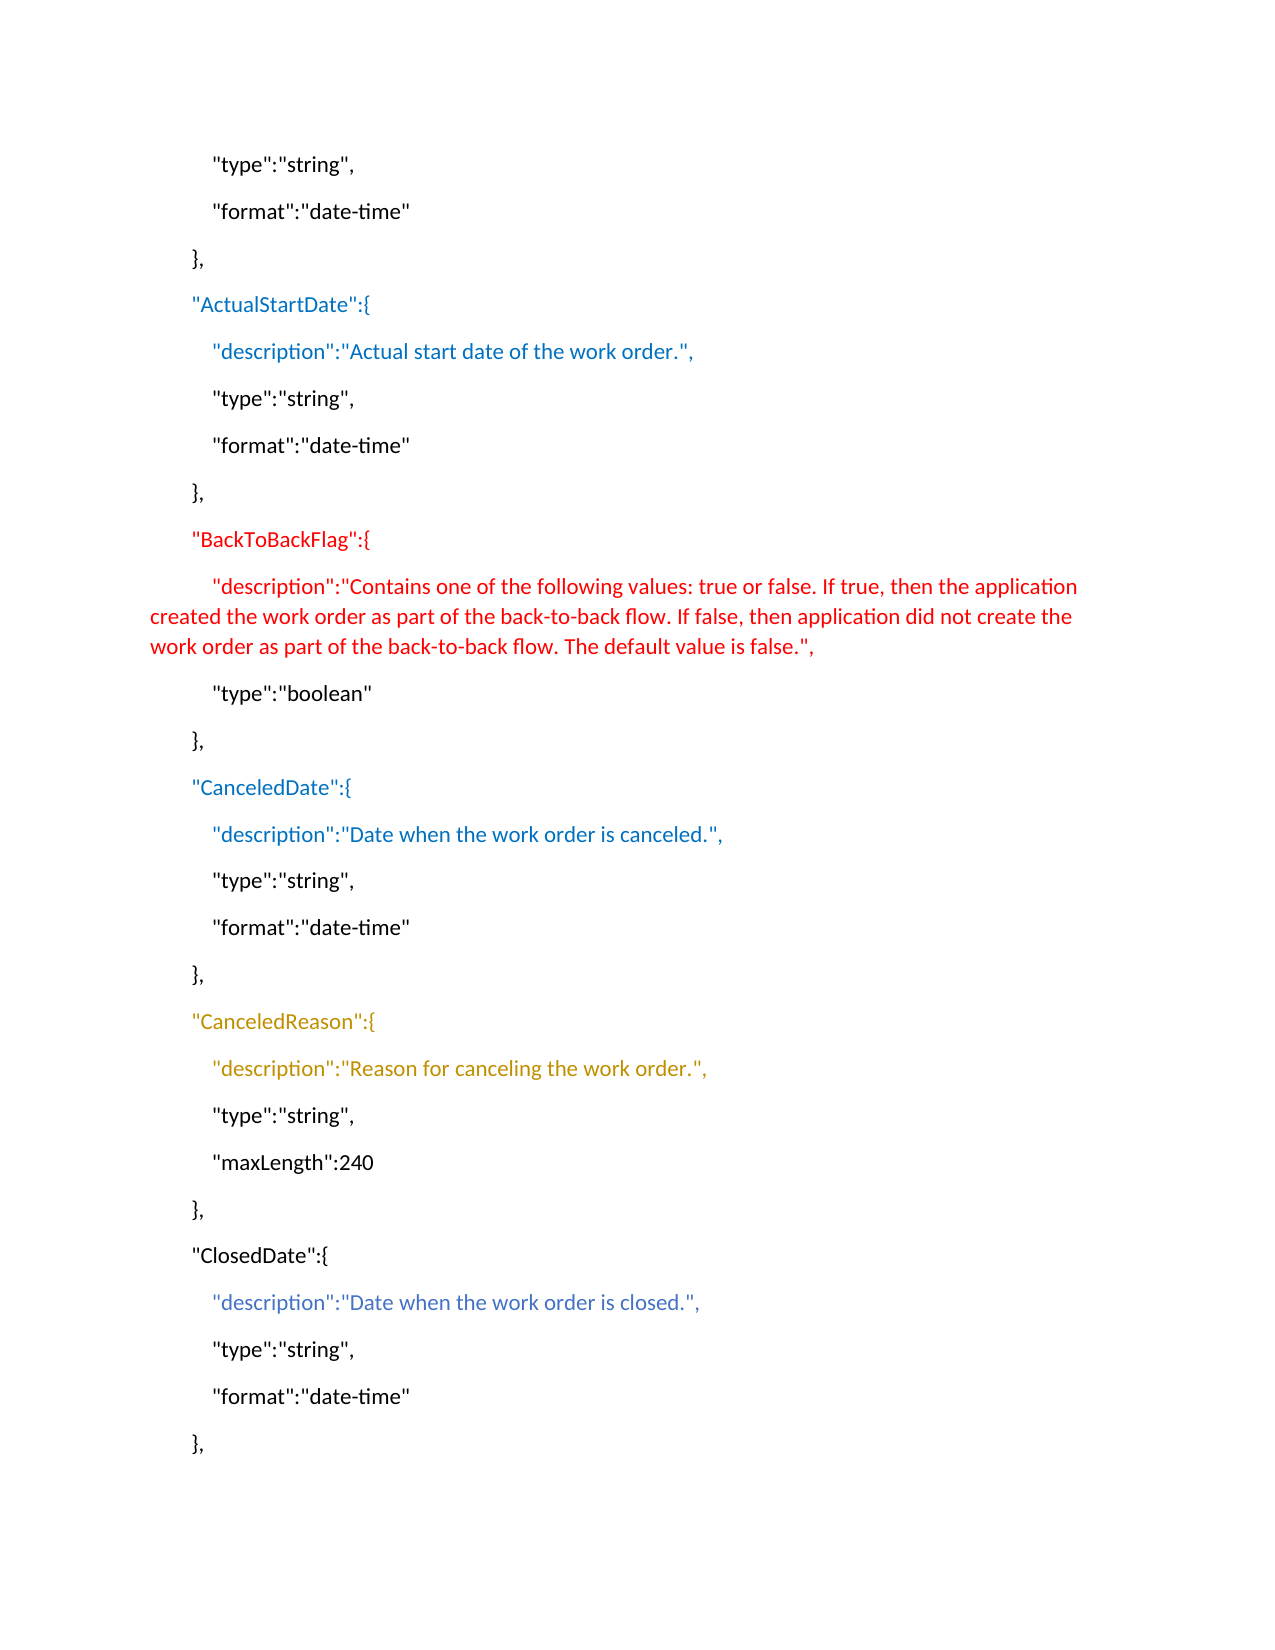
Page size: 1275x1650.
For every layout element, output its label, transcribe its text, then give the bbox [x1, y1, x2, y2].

text "format":"date-time" [150, 913, 1125, 942]
text }, [150, 726, 1125, 754]
text "type":"string", [150, 384, 1125, 412]
text "type":"string", [150, 1335, 1125, 1363]
text "ActualStartDate":{ [150, 291, 1125, 319]
text "format":"date-time" [150, 431, 1125, 459]
text "ClosedDate":{ [150, 1242, 1125, 1270]
text }, [150, 244, 1125, 272]
text "CanceledReason":{ [150, 1007, 1125, 1035]
text "BackToBackFlag":{ [150, 525, 1125, 553]
text "description":"Date when the work order is canceled.", [150, 820, 1125, 848]
text }, [150, 478, 1125, 506]
text "description":"Actual start date of the work order.", [150, 337, 1125, 366]
text "type":"string", [150, 150, 1125, 178]
text "type":"string", [150, 1101, 1125, 1129]
text }, [150, 1429, 1125, 1457]
text "format":"date-time" [150, 1382, 1125, 1410]
text "description":"Contains one of the following values: true or false. If true, then the application created the work order as part of the back-to-back flow. If false, then application did not create the work order as part of the back-to-back flow. The default value is false.", [150, 572, 1125, 660]
text "format":"date-time" [150, 197, 1125, 225]
text "type":"string", [150, 867, 1125, 895]
text "CanceledDate":{ [150, 773, 1125, 801]
text }, [150, 960, 1125, 988]
text "description":"Date when the work order is closed.", [150, 1288, 1125, 1317]
text "maxLength":240 [150, 1148, 1125, 1176]
text "description":"Reason for canceling the work order.", [150, 1054, 1125, 1082]
text }, [150, 1195, 1125, 1223]
text "type":"boolean" [150, 679, 1125, 707]
